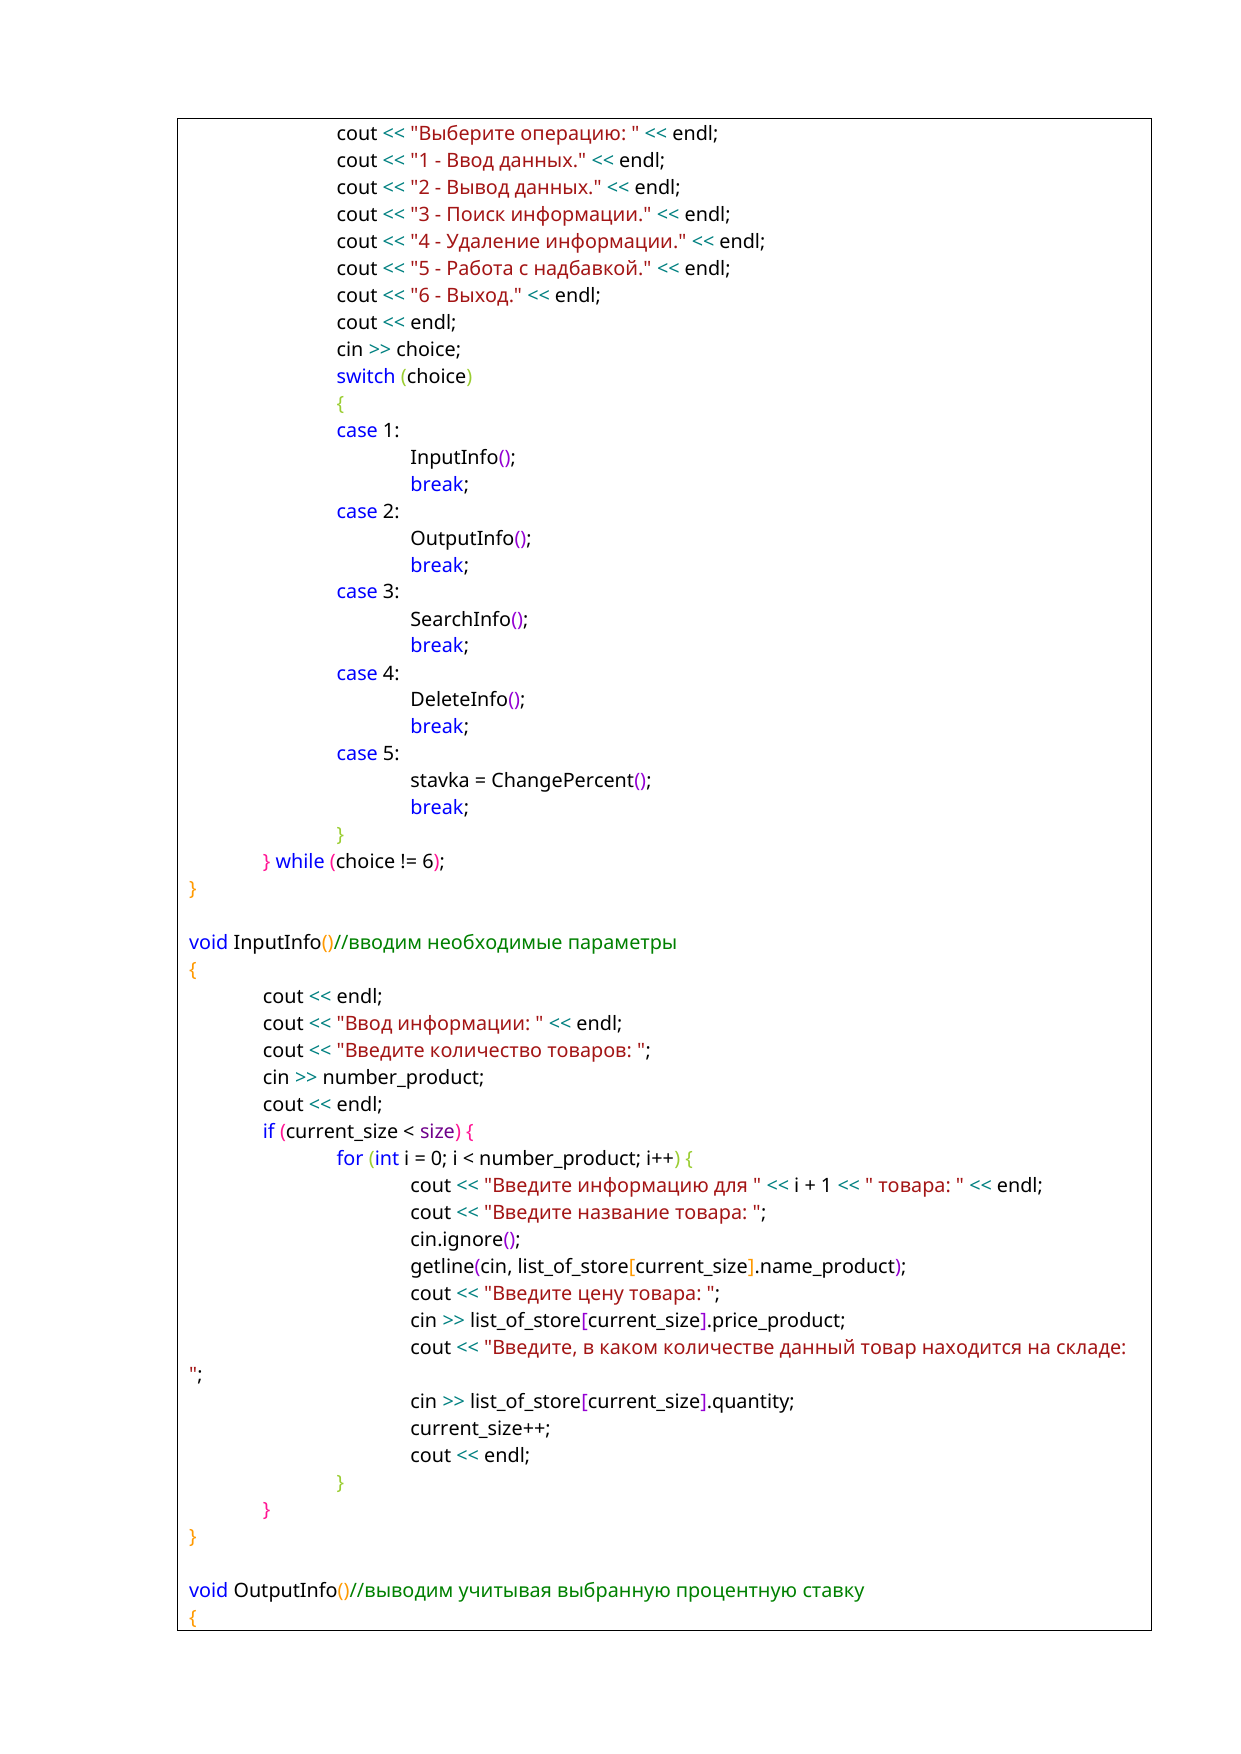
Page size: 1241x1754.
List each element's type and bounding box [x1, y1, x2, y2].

table_cell [178, 119, 1151, 1630]
